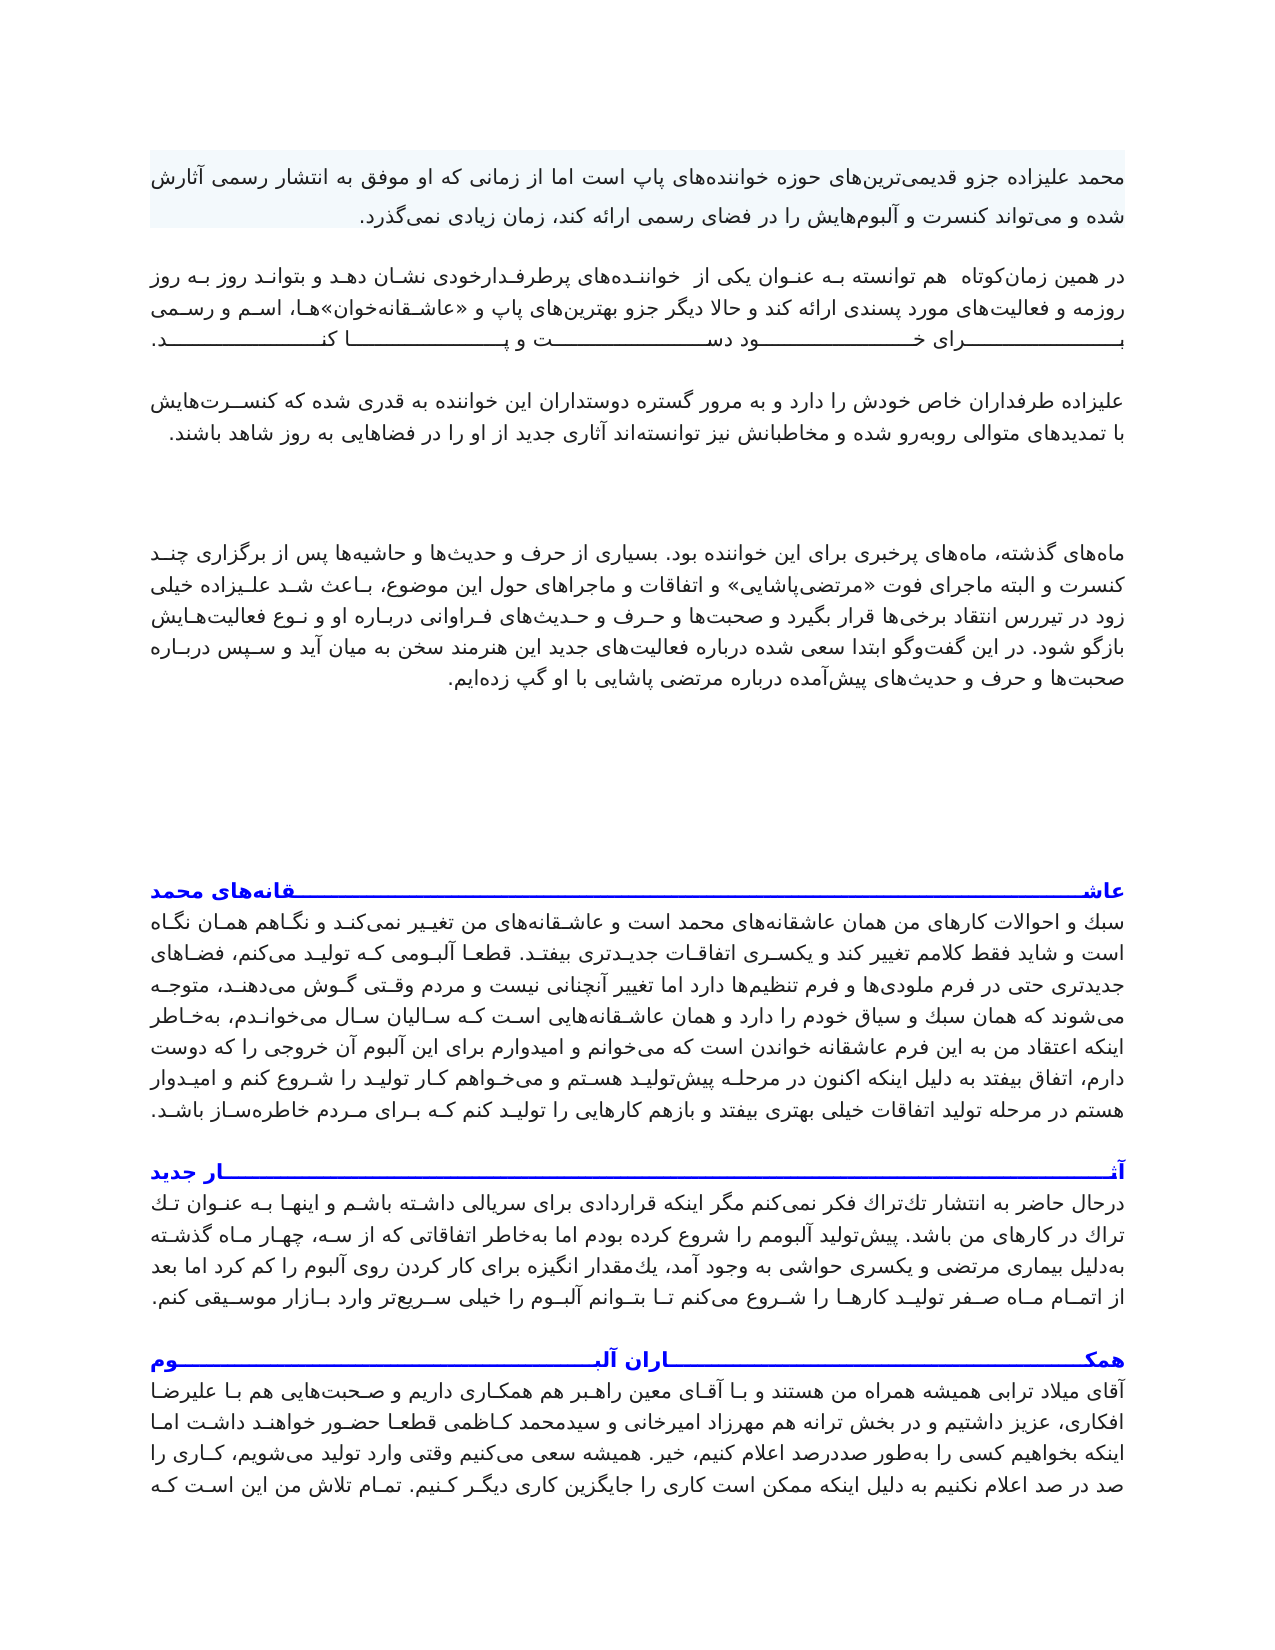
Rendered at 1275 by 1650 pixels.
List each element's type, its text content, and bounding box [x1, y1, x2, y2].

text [150, 841, 1125, 1497]
text محمد علیزاده جزو قدیمی‌ترین‌های حوزه خواننده‌های پاپ است اما از زمانی كه او موفق به انتشار رسمی آثارش شده و می‌تواند كنسرت و آلبوم‌هایش را در فضای رسمی ارائه كند، زمان زیادی نمی‌گذرد. [150, 150, 1125, 228]
text ماه‌های گذشته، ماه‌های پرخبری برای این خواننده بود. بسیاری از حرف و حدیث‌ها و حاشیه‌ها پس از برگزاری چند كنسرت و البته ماجرای فوت «مرتضی‌پاشایی» و اتفاقات و ماجراهای حول این موضوع، باعث شد علیزاده خیلی زود در تیررس انتقاد برخی‌ها قرار بگیرد و صحبت‌ها و حرف و حدیث‌های فراوانی درباره او و نوع فعالیت‌هایش بازگو شود. در این گفت‌وگو ابتدا سعی شده درباره فعالیت‌های جدید این هنرمند سخن به میان آید و سپس درباره صحبت‌ها و حرف و حدیث‌های پیش‌آمده درباره مرتضی پاشایی با او گپ زده‌ایم. [150, 534, 1125, 691]
text در همین زمان‌کوتاه هم توانسته به عنوان یكی از خواننده‌های پرطرفدارخودی نشان دهد و بتواند روز به روز روزمه و فعالیت‌های مورد پسندی ارائه كند و حالا دیگر جزو بهترین‌های پاپ و «عاشقانه‌خوان»ها، اسم و رسمی برای خود دست و پا كند. علیزاده طرفداران خاص خودش را دارد و به مرور گستره دوستداران این خواننده به قدری شده كه كنسرت‌هایش با تمدید‌های متوالی روبه‌رو شده و مخاطبانش نیز توانسته‌اند آثاری جدید از او را در فضاهایی به روز شاهد باشند. [150, 257, 1125, 445]
